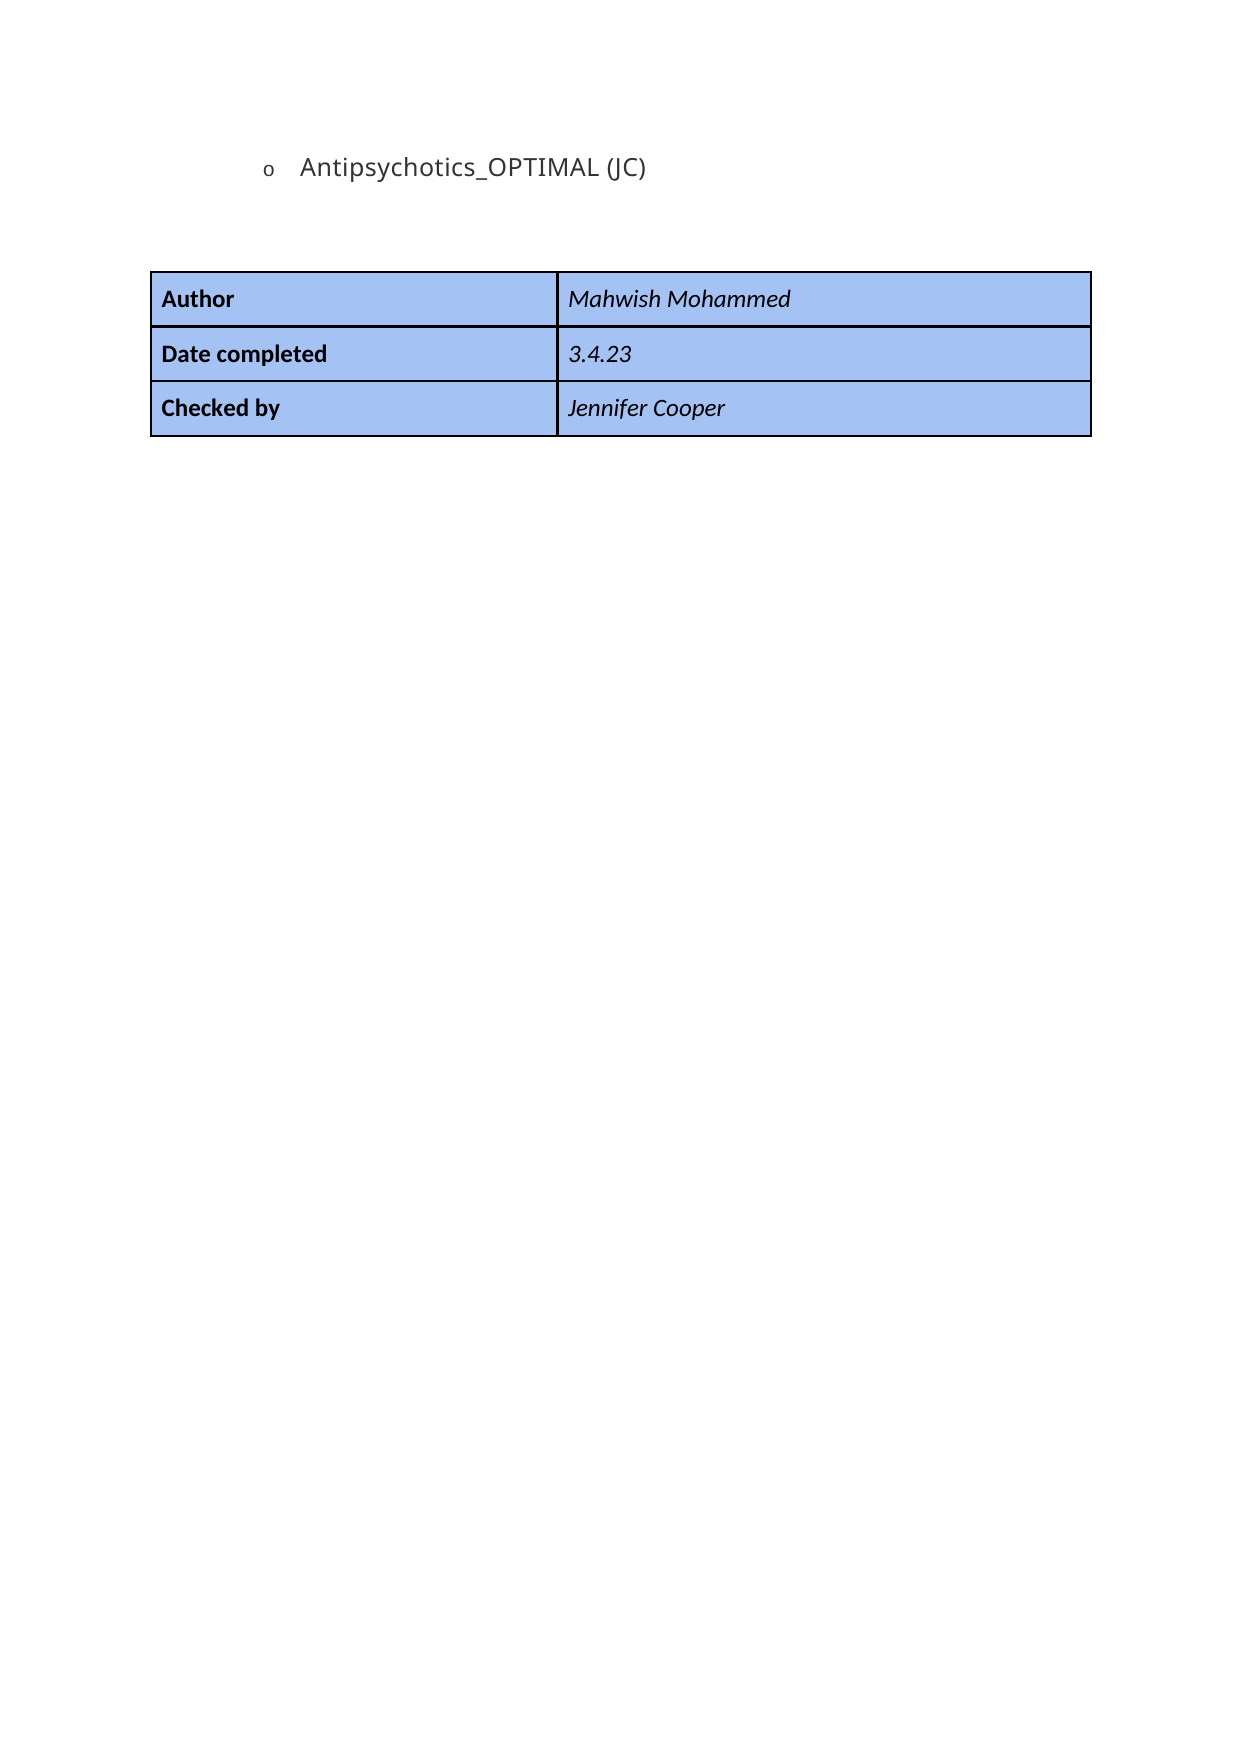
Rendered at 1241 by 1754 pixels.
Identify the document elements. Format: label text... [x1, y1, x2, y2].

table_header Mahwish Mohammed [559, 273, 1090, 325]
list Antipsychotics_OPTIMAL (JC) [262, 150, 1090, 184]
table_cell Date completed [152, 328, 556, 380]
table_cell Jennifer Cooper [559, 382, 1090, 435]
table_cell 3.4.23 [559, 328, 1090, 380]
table_cell Checked by [152, 382, 556, 435]
table_header Author [152, 273, 556, 325]
